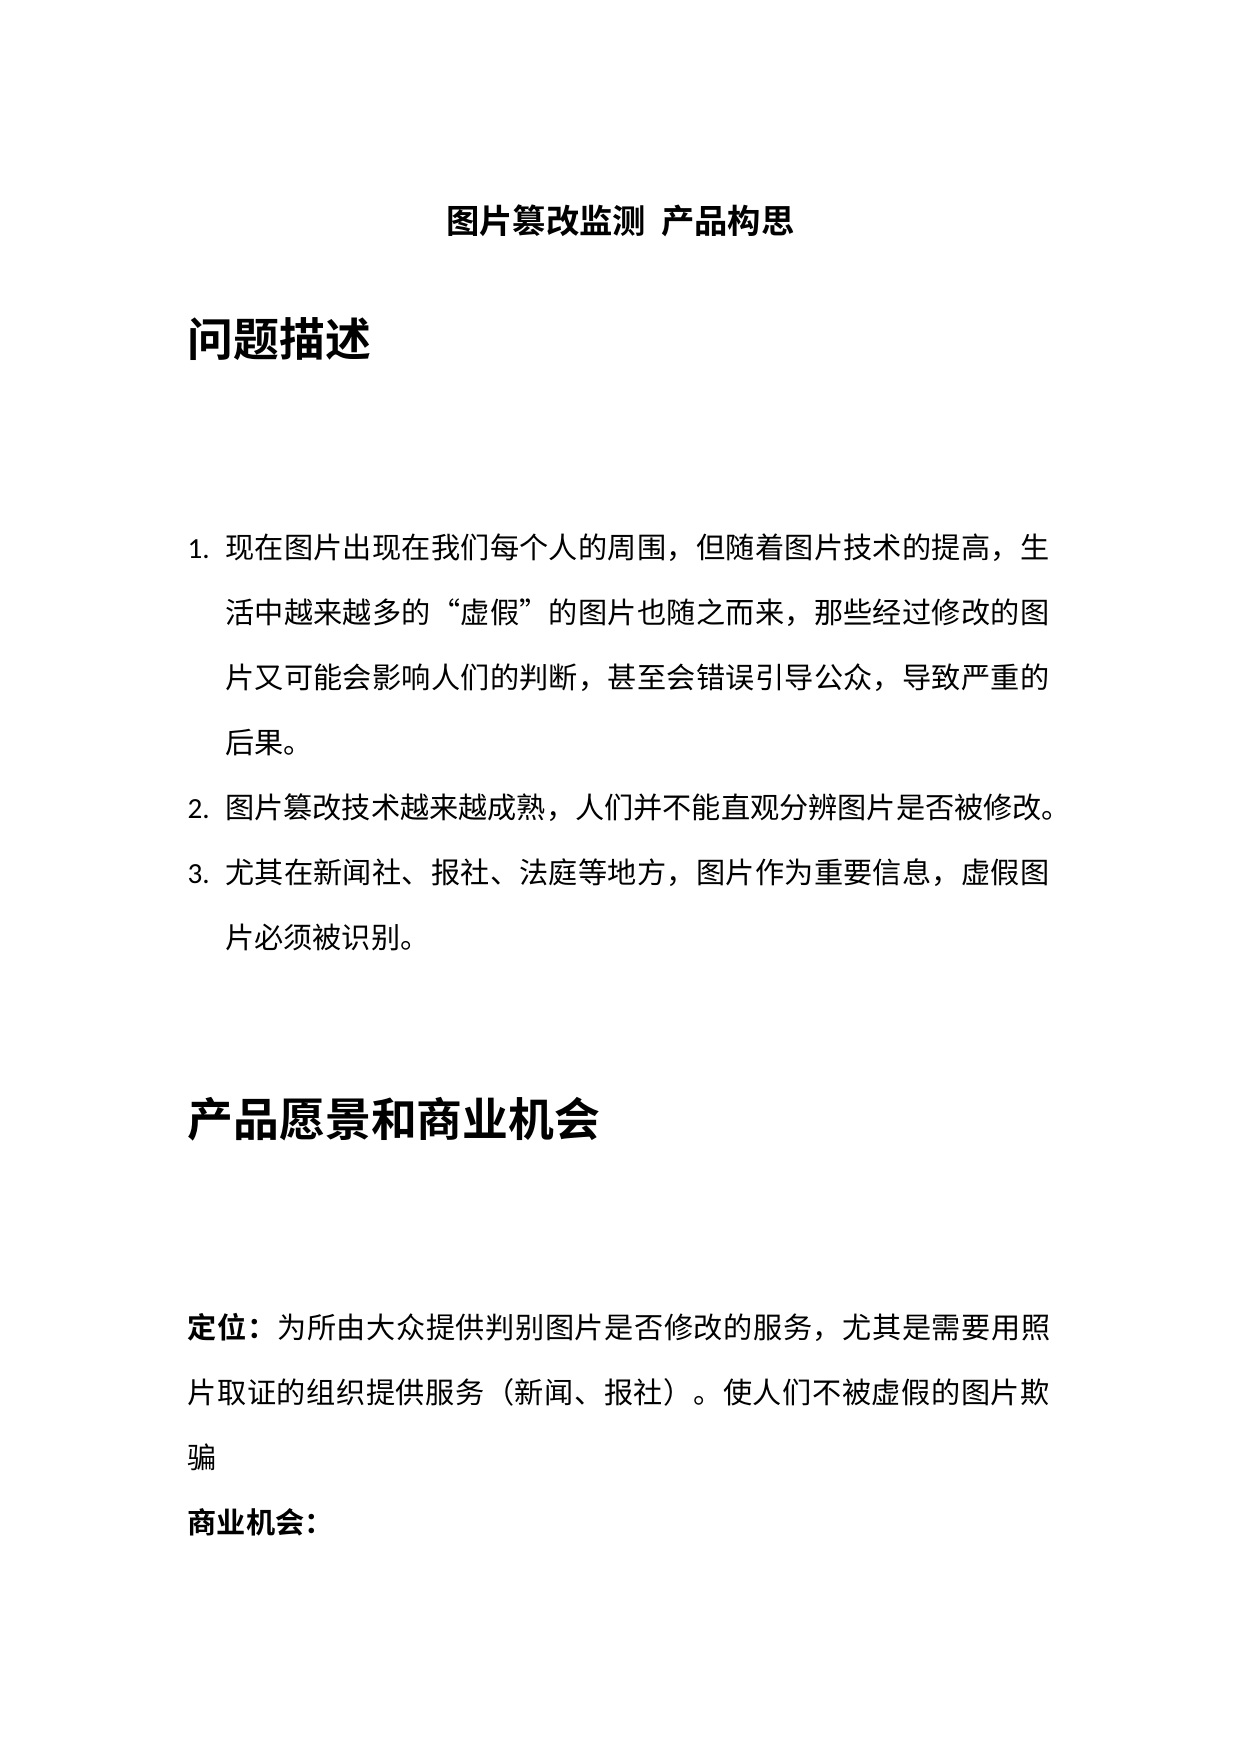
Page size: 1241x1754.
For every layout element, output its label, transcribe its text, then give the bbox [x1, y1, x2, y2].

list 图片篡改技术越来越成熟，人们并不能直观分辨图片是否被修改。 [187, 773, 1053, 838]
text 定位：为所由大众提供判别图片是否修改的服务，尤其是需要用照片取证的组织提供服务（新闻、报社）。使人们不被虚假的图片欺骗 [187, 1294, 1053, 1489]
list 现在图片出现在我们每个人的周围，但随着图片技术的提高，生活中越来越多的“虚假”的图片也随之而来，那些经过修改的图片又可能会影响人们的判断，甚至会错误引导公众，导致严重的后果。 [187, 513, 1053, 773]
subtitle 产品愿景和商业机会 [187, 1068, 1053, 1166]
subtitle 问题描述 [187, 287, 1053, 385]
title 图片篡改监测 产品构思 [187, 187, 1053, 252]
text 商业机会： [187, 1489, 1053, 1554]
list 尤其在新闻社、报社、法庭等地方，图片作为重要信息，虚假图片必须被识别。 [187, 838, 1053, 968]
